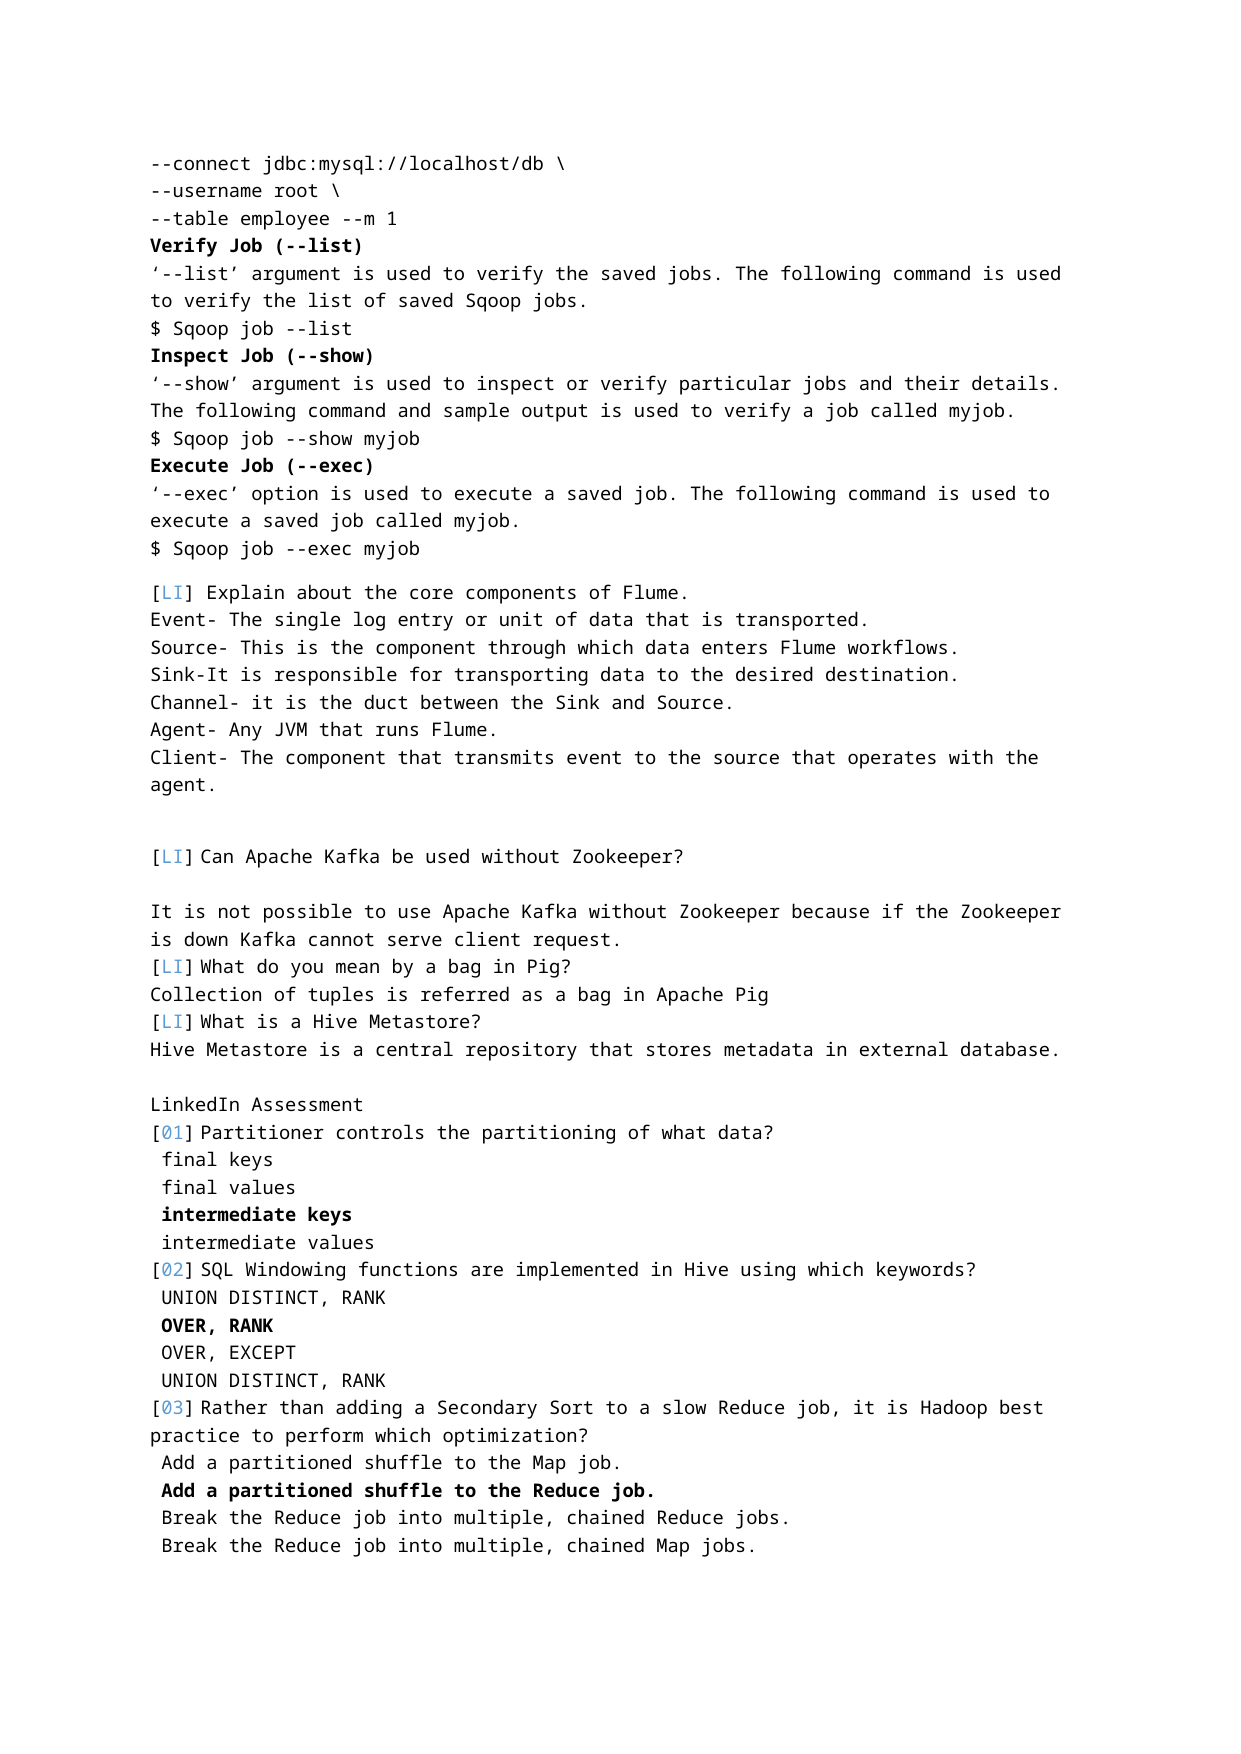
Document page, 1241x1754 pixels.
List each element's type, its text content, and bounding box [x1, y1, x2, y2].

text --connect jdbc:mysql://localhost/db \ [150, 150, 1090, 176]
text [LI] Explain about the core components of Flume. [150, 579, 1090, 605]
text Channel- it is the duct between the Sink and Source. [150, 689, 1090, 715]
text ‘--exec’ option is used to execute a saved job. The following command is used to execute a saved job called myjob. [150, 480, 1090, 533]
text [LI] Can Apache Kafka be used without Zookeeper? [150, 843, 1090, 869]
text [LI] What is a Hive Metastore? [150, 1009, 1090, 1034]
text intermediate values [150, 1229, 1090, 1255]
text ‘--show’ argument is used to inspect or verify particular jobs and their details. The following command and sample output is used to verify a job called myjob. [150, 370, 1090, 423]
text --username root \ [150, 177, 1090, 203]
text Verify Job (--list) [150, 232, 1090, 258]
text It is not possible to use Apache Kafka without Zookeeper because if the Zookeeper is down Kafka cannot serve client request. [150, 898, 1090, 952]
text Break the Reduce job into multiple, chained Reduce jobs. [150, 1504, 1090, 1530]
text OVER, EXCEPT [150, 1339, 1090, 1365]
text intermediate keys [150, 1202, 1090, 1227]
text ‘--list’ argument is used to verify the saved jobs. The following command is used to verify the list of saved Sqoop jobs. [150, 260, 1090, 313]
text [LI] What do you mean by a bag in Pig? [150, 953, 1090, 979]
text UNION DISTINCT, RANK [150, 1284, 1090, 1310]
text Break the Reduce job into multiple, chained Map jobs. [150, 1532, 1090, 1557]
text LinkedIn Assessment [150, 1091, 1090, 1117]
text Hive Metastore is a central repository that stores metadata in external database. [150, 1036, 1090, 1062]
text [03] Rather than adding a Secondary Sort to a slow Reduce job, it is Hadoop best practice to perform which optimization? [150, 1394, 1090, 1447]
text Collection of tuples is referred as a bag in Apache Pig [150, 981, 1090, 1007]
text Add a partitioned shuffle to the Reduce job. [150, 1477, 1090, 1502]
text $ Sqoop job --exec myjob [150, 535, 1090, 561]
text Source- This is the component through which data enters Flume workflows. [150, 634, 1090, 660]
text Sink-It is responsible for transporting data to the desired destination. [150, 662, 1090, 687]
text $ Sqoop job --list [150, 315, 1090, 341]
text Inspect Job (--show) [150, 342, 1090, 368]
text Client- The component that transmits event to the source that operates with the agent. [150, 744, 1090, 797]
text final keys [150, 1147, 1090, 1172]
text [01] Partitioner controls the partitioning of what data? [150, 1119, 1090, 1144]
text Add a partitioned shuffle to the Map job. [150, 1449, 1090, 1475]
text $ Sqoop job --show myjob [150, 425, 1090, 451]
text --table employee --m 1 [150, 205, 1090, 231]
text OVER, RANK [150, 1312, 1090, 1337]
text [02] SQL Windowing functions are implemented in Hive using which keywords? [150, 1257, 1090, 1282]
text UNION DISTINCT, RANK [150, 1367, 1090, 1392]
text Execute Job (--exec) [150, 452, 1090, 478]
text final values [150, 1174, 1090, 1200]
text Event- The single log entry or unit of data that is transported. [150, 607, 1090, 632]
text Agent- Any JVM that runs Flume. [150, 717, 1090, 742]
